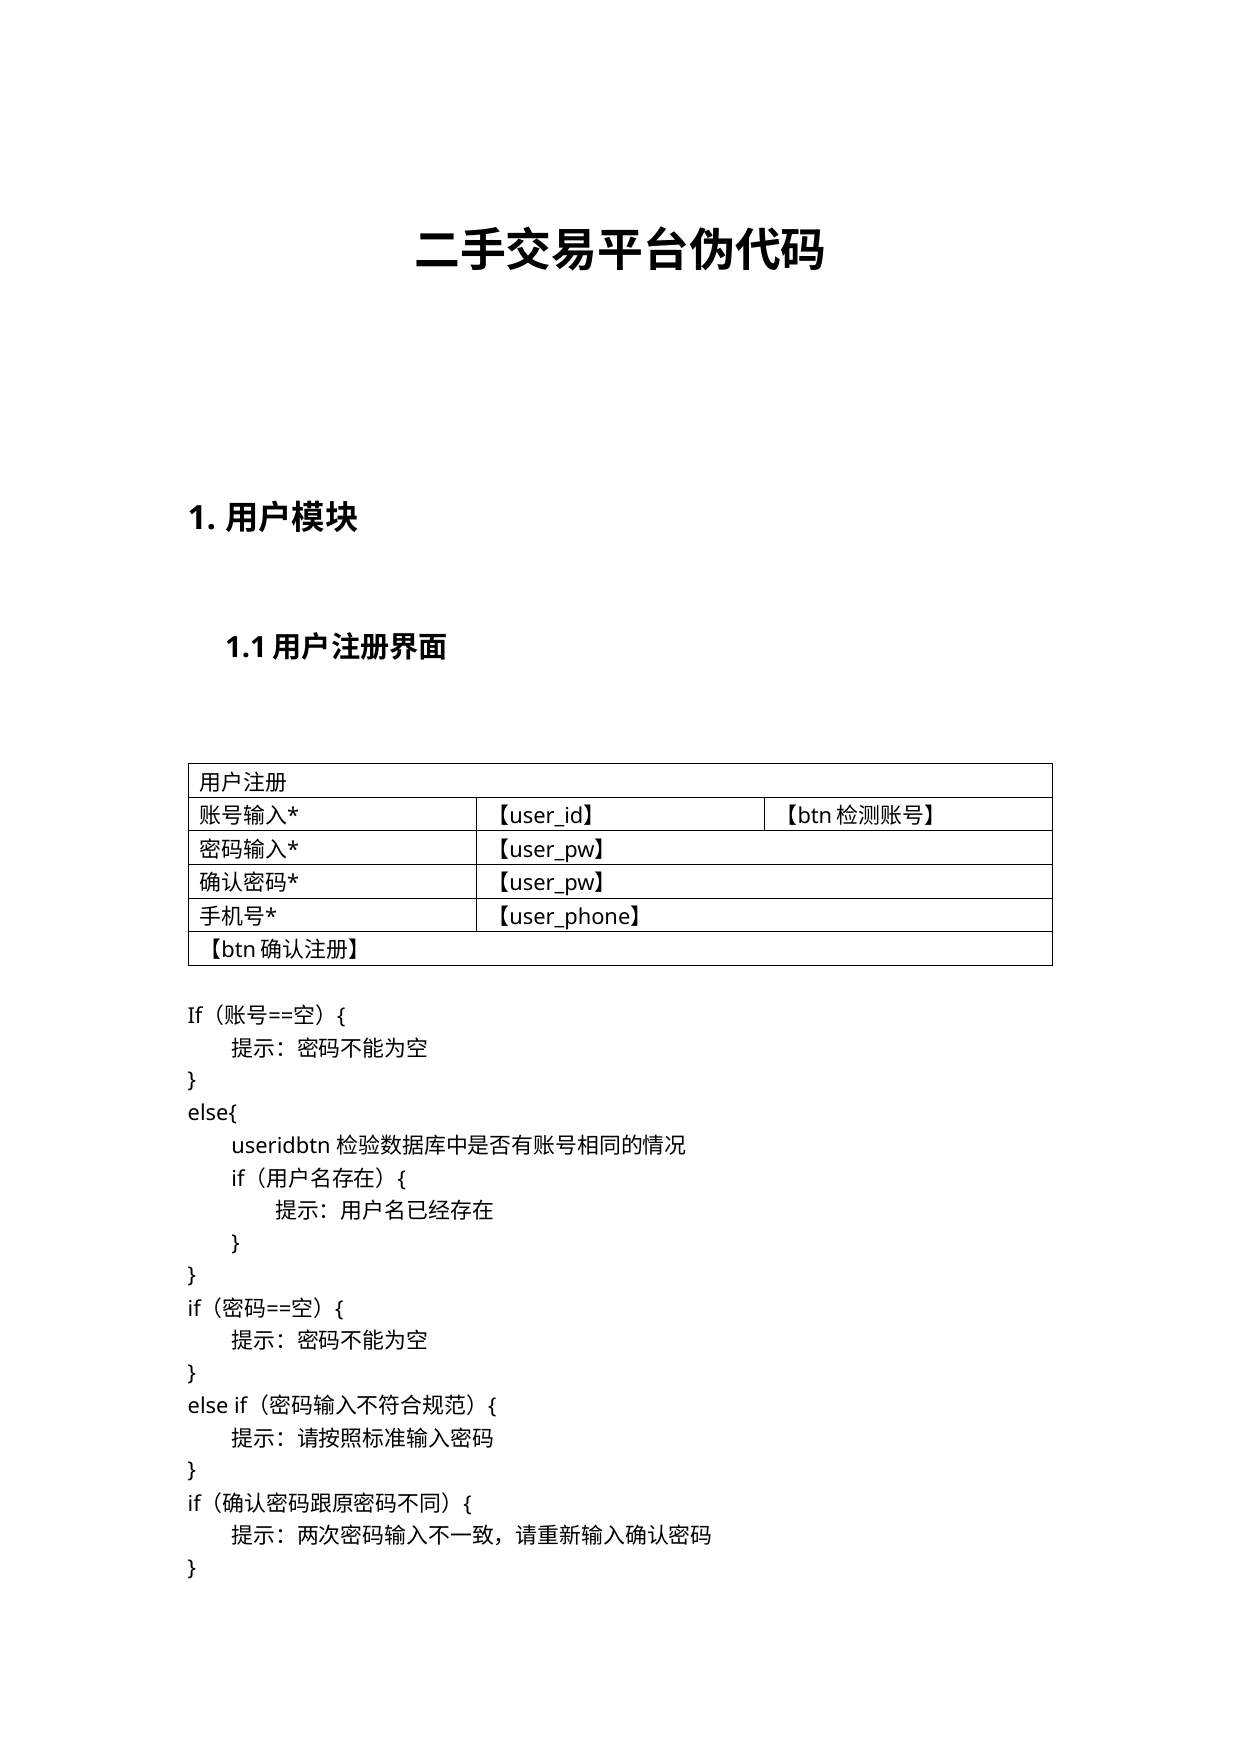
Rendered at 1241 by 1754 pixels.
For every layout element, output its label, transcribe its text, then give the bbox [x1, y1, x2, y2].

table_cell 密码输入* [189, 831, 476, 864]
table_cell 账号输入* [189, 798, 476, 830]
table_cell 【user_pw】 [477, 865, 1052, 897]
text 提示：两次密码输入不一致，请重新输入确认密码 [187, 1518, 1053, 1551]
subtitle 二手交易平台伪代码 [187, 197, 1053, 295]
table_header 用户注册 [189, 764, 1052, 797]
text } [187, 1453, 1053, 1486]
text } [187, 1356, 1053, 1388]
text } [187, 1551, 1053, 1583]
table_cell 【user_id】 [477, 798, 764, 830]
text } [187, 1258, 1053, 1291]
text else{ [187, 1096, 1053, 1128]
text 提示：密码不能为空 [187, 1031, 1053, 1063]
table_cell 确认密码* [189, 865, 476, 897]
table_cell 【user_phone】 [477, 899, 1052, 931]
text } [187, 1063, 1053, 1096]
text if（确认密码跟原密码不同）{ [187, 1486, 1053, 1518]
text } [187, 1226, 1053, 1258]
text useridbtn 检验数据库中是否有账号相同的情况 [187, 1128, 1053, 1161]
subtitle 用户模块 [187, 482, 1053, 547]
text if（用户名存在）{ [187, 1161, 1053, 1193]
text 提示：请按照标准输入密码 [187, 1421, 1053, 1453]
table_cell 手机号* [189, 899, 476, 931]
table_cell 【user_pw】 [477, 831, 1052, 864]
text else if（密码输入不符合规范）{ [187, 1388, 1053, 1421]
subtitle 1.1用户注册界面 [187, 612, 1053, 677]
table_cell 【btn检测账号】 [765, 798, 1052, 830]
text if（密码==空）{ [187, 1291, 1053, 1323]
text 提示：用户名已经存在 [187, 1193, 1053, 1226]
text If（账号==空）{ [187, 998, 1053, 1031]
table_cell 【btn确认注册】 [189, 932, 1052, 964]
text 提示：密码不能为空 [187, 1323, 1053, 1356]
